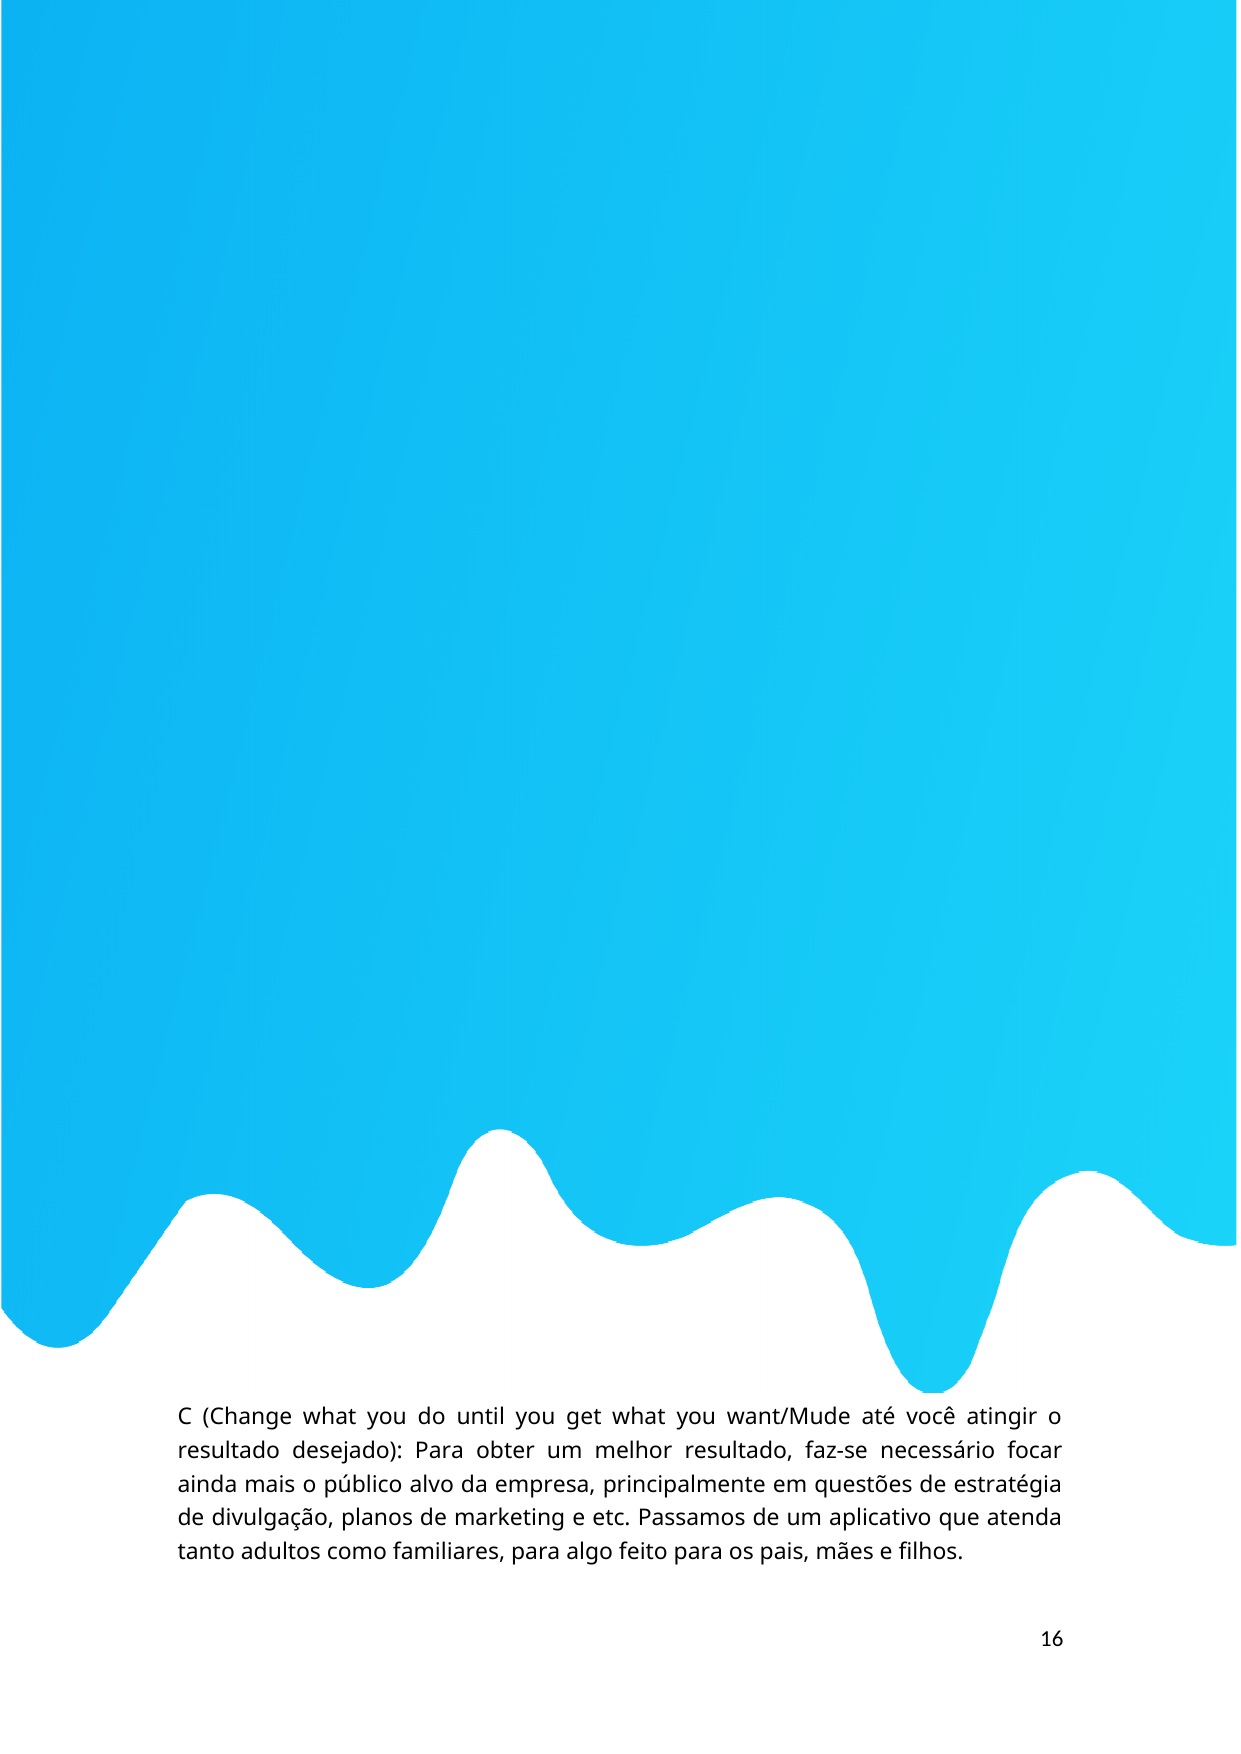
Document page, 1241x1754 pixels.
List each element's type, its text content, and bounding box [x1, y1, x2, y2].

text C (Change what you do until you get what you want/Mude até você atingir o resultado desejado): Para obter um melhor resultado, faz-se necessário focar ainda mais o público alvo da empresa, principalmente em questões de estratégia de divulgação, planos de marketing e etc. Passamos de um aplicativo que atenda tanto adultos como familiares, para algo feito para os pais, mães e filhos. [177, 1391, 1063, 1566]
picture [0, 0, 1236, 1391]
